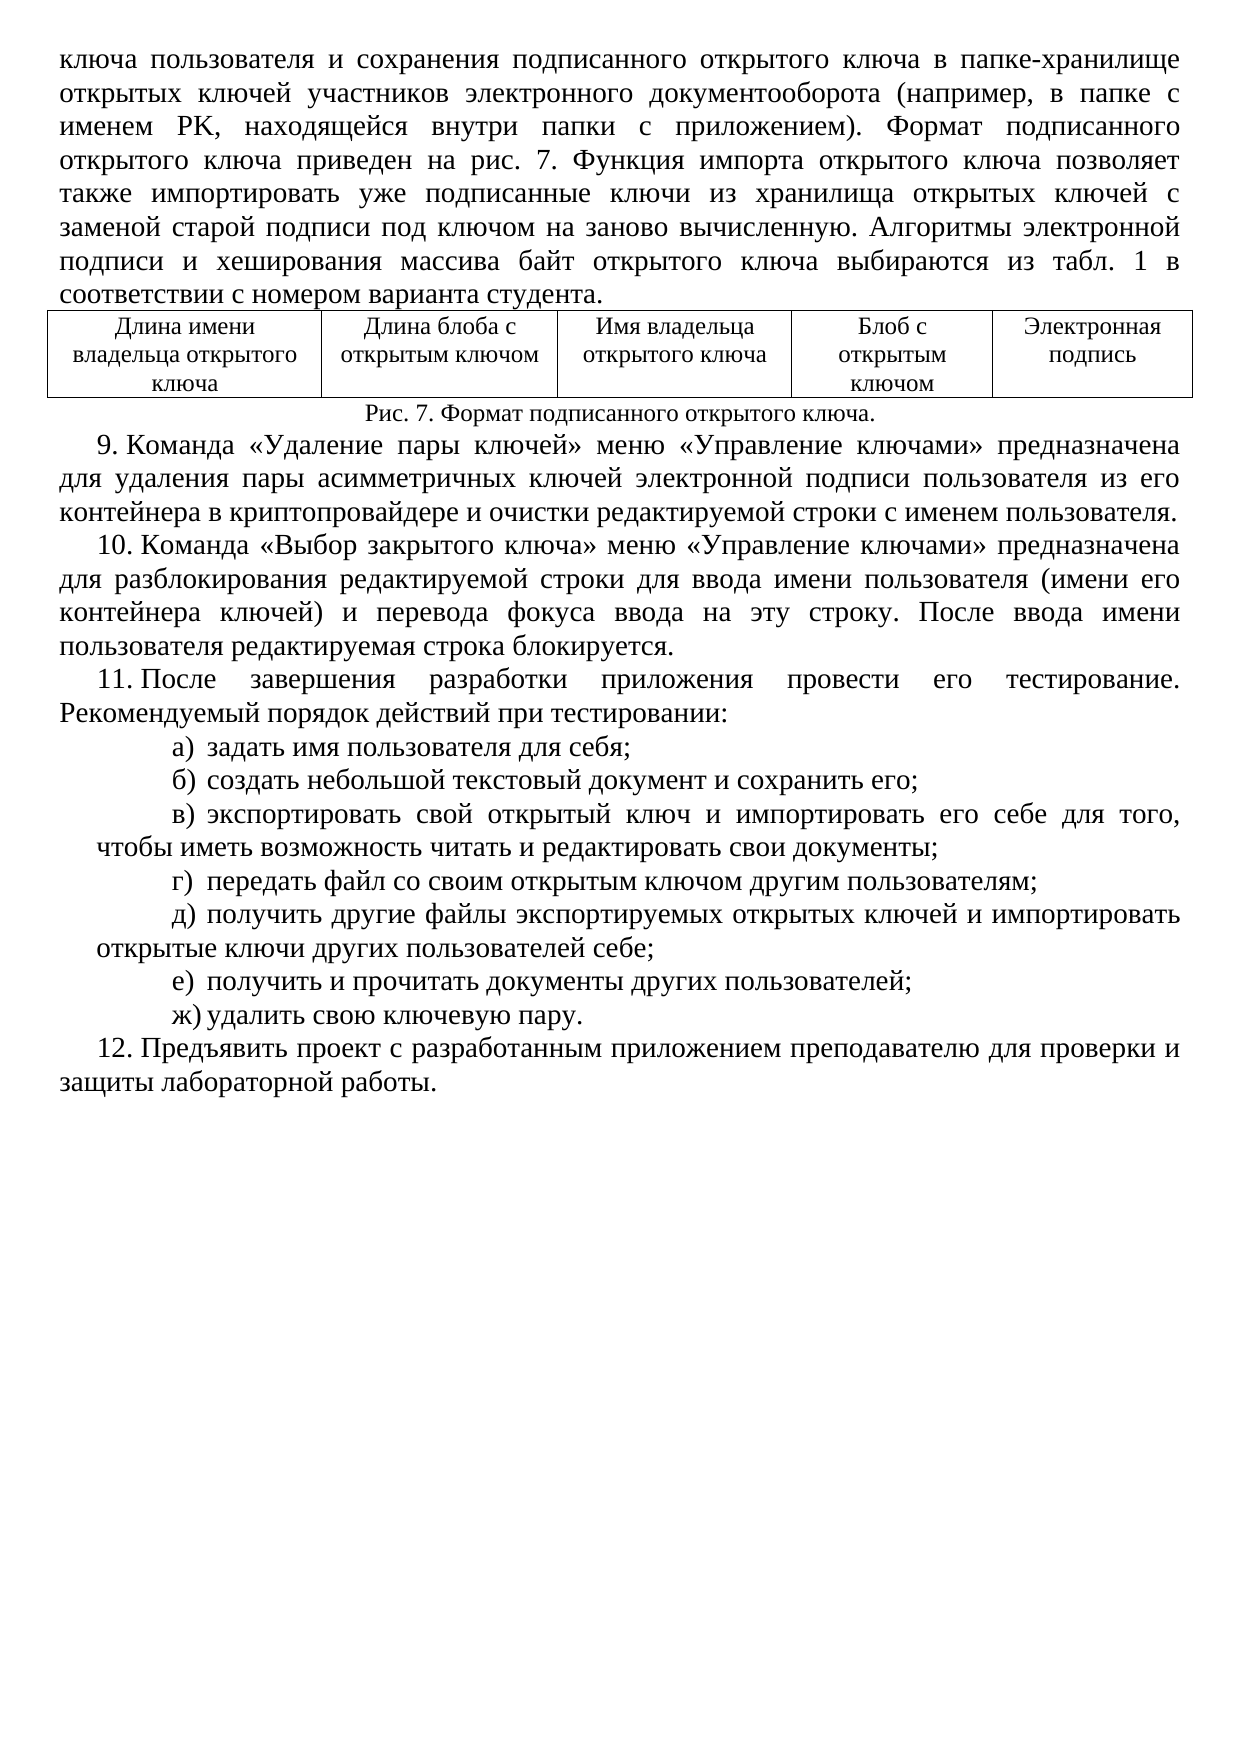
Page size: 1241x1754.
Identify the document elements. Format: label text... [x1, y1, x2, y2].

table_header Длина имени владельца открытого ключа [48, 311, 321, 397]
list создать небольшой текстовый документ и сохранить его; [96, 762, 1181, 796]
list получить другие файлы экспортируемых открытых ключей и импортировать открытые ключи других пользователей себе; [96, 896, 1181, 963]
list экспортировать свой открытый ключ и импортировать его себе для того, чтобы иметь возможность читать и редактировать свои документы; [96, 796, 1181, 863]
text Рис. 7. Формат подписанного открытого ключа. [59, 398, 1181, 427]
list передать файл со своим открытым ключом другим пользователям; [96, 863, 1181, 896]
list Команда «Выбор закрытого ключа» меню «Управление ключами» предназначена для разблокирования редактируемой строки для ввода имени пользователя (имени его контейнера ключей) и перевода фокуса ввода на эту строку. После ввода имени пользователя редактируемая строка блокируется. [59, 527, 1181, 662]
list получить и прочитать документы других пользователей; [96, 963, 1181, 997]
list задать имя пользователя для себя; [96, 729, 1181, 762]
table_header Имя владельца открытого ключа [558, 311, 791, 397]
table_header Длина блоба с открытым ключом [322, 311, 557, 397]
list Команда «Удаление пары ключей» меню «Управление ключами» предназначена для удаления пары асимметричных ключей электронной подписи пользователя из его контейнера в криптопровайдере и очистки редактируемой строки с именем пользователя. [59, 427, 1181, 527]
table_header Блоб с открытым ключом [792, 311, 992, 397]
table_header Электронная подпись [993, 311, 1192, 397]
list удалить свою ключевую пару. [96, 997, 1181, 1031]
list После завершения разработки приложения провести его тестирование. Рекомендуемый порядок действий при тестировании: [59, 662, 1181, 729]
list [59, 41, 1181, 310]
list Предъявить проект с разработанным приложением преподавателю для проверки и защиты лабораторной работы. [59, 1031, 1181, 1098]
